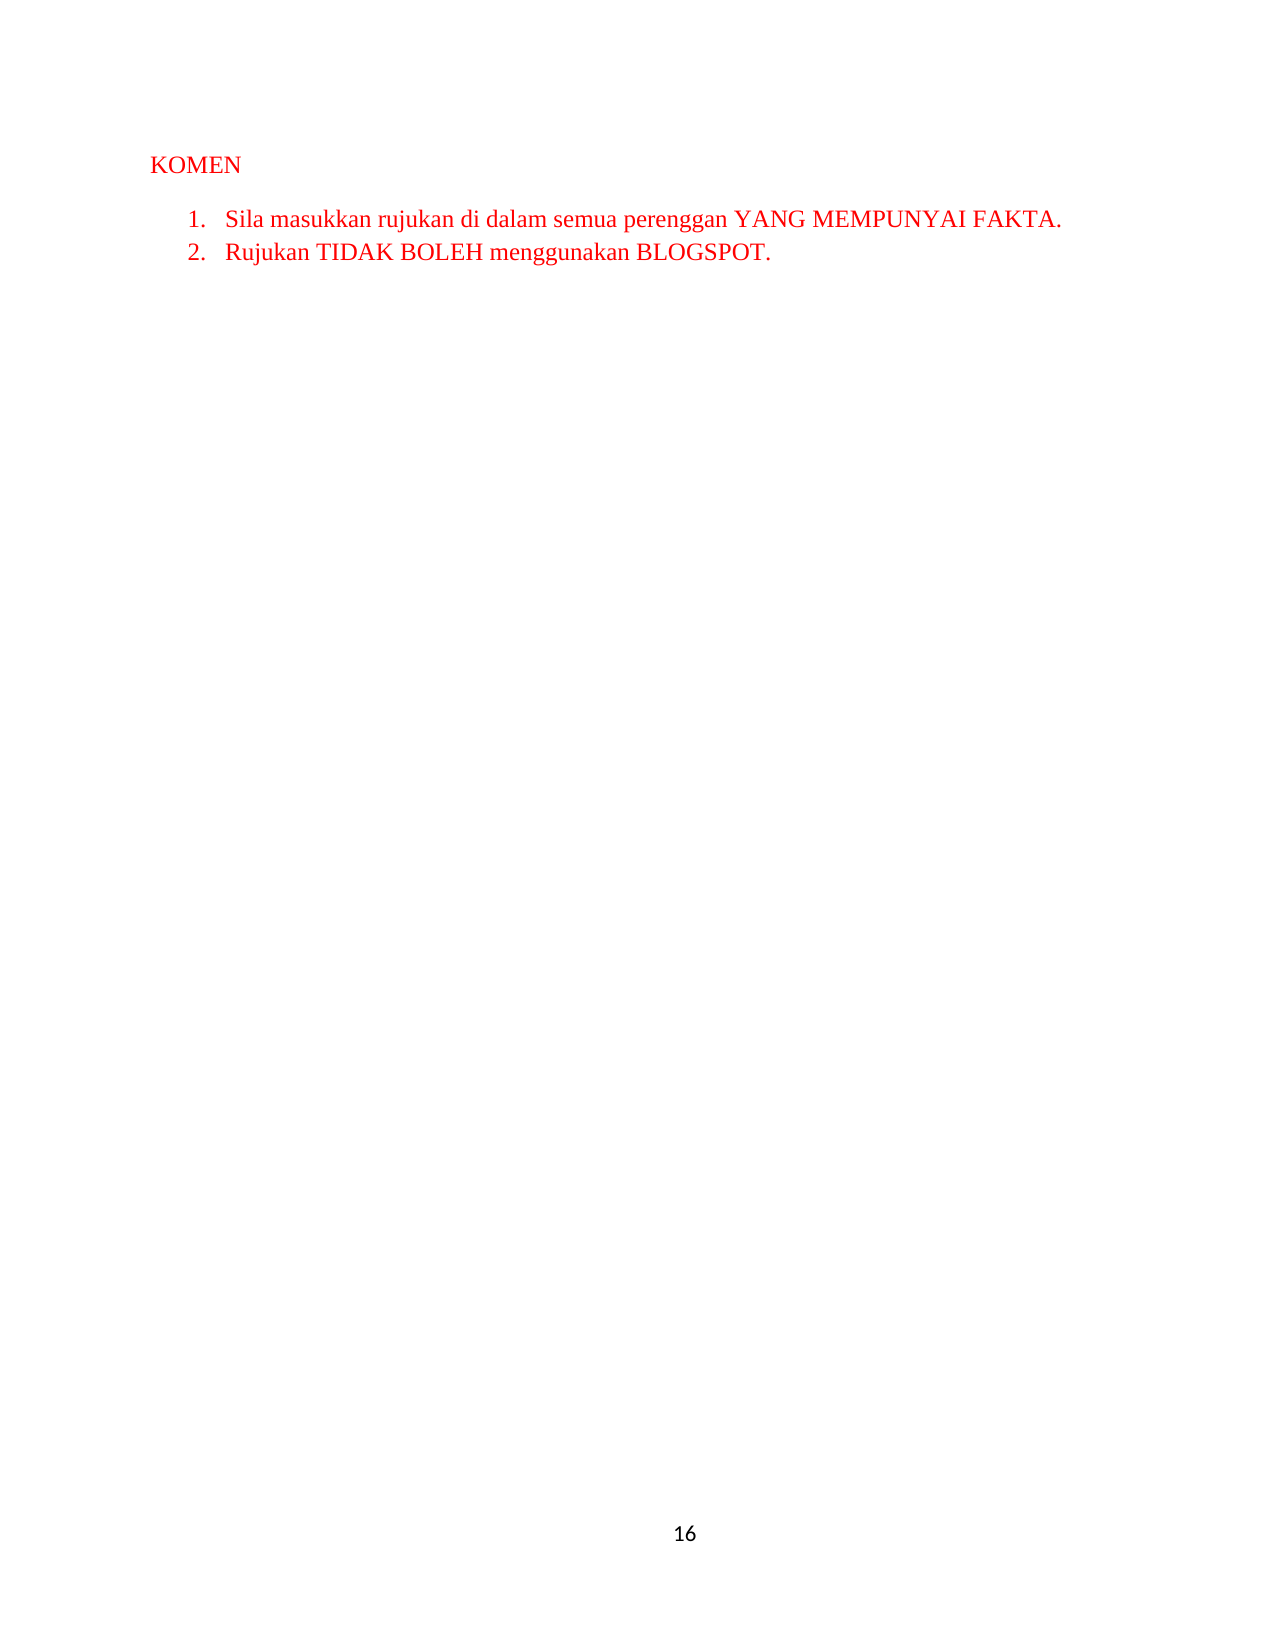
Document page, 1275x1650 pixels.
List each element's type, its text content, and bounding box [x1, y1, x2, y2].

list Rujukan TIDAK BOLEH menggunakan BLOGSPOT. [187, 237, 1219, 266]
text KOMEN [150, 150, 1219, 179]
list Sila masukkan rujukan di dalam semua perenggan YANG MEMPUNYAI FAKTA. [187, 204, 1219, 233]
